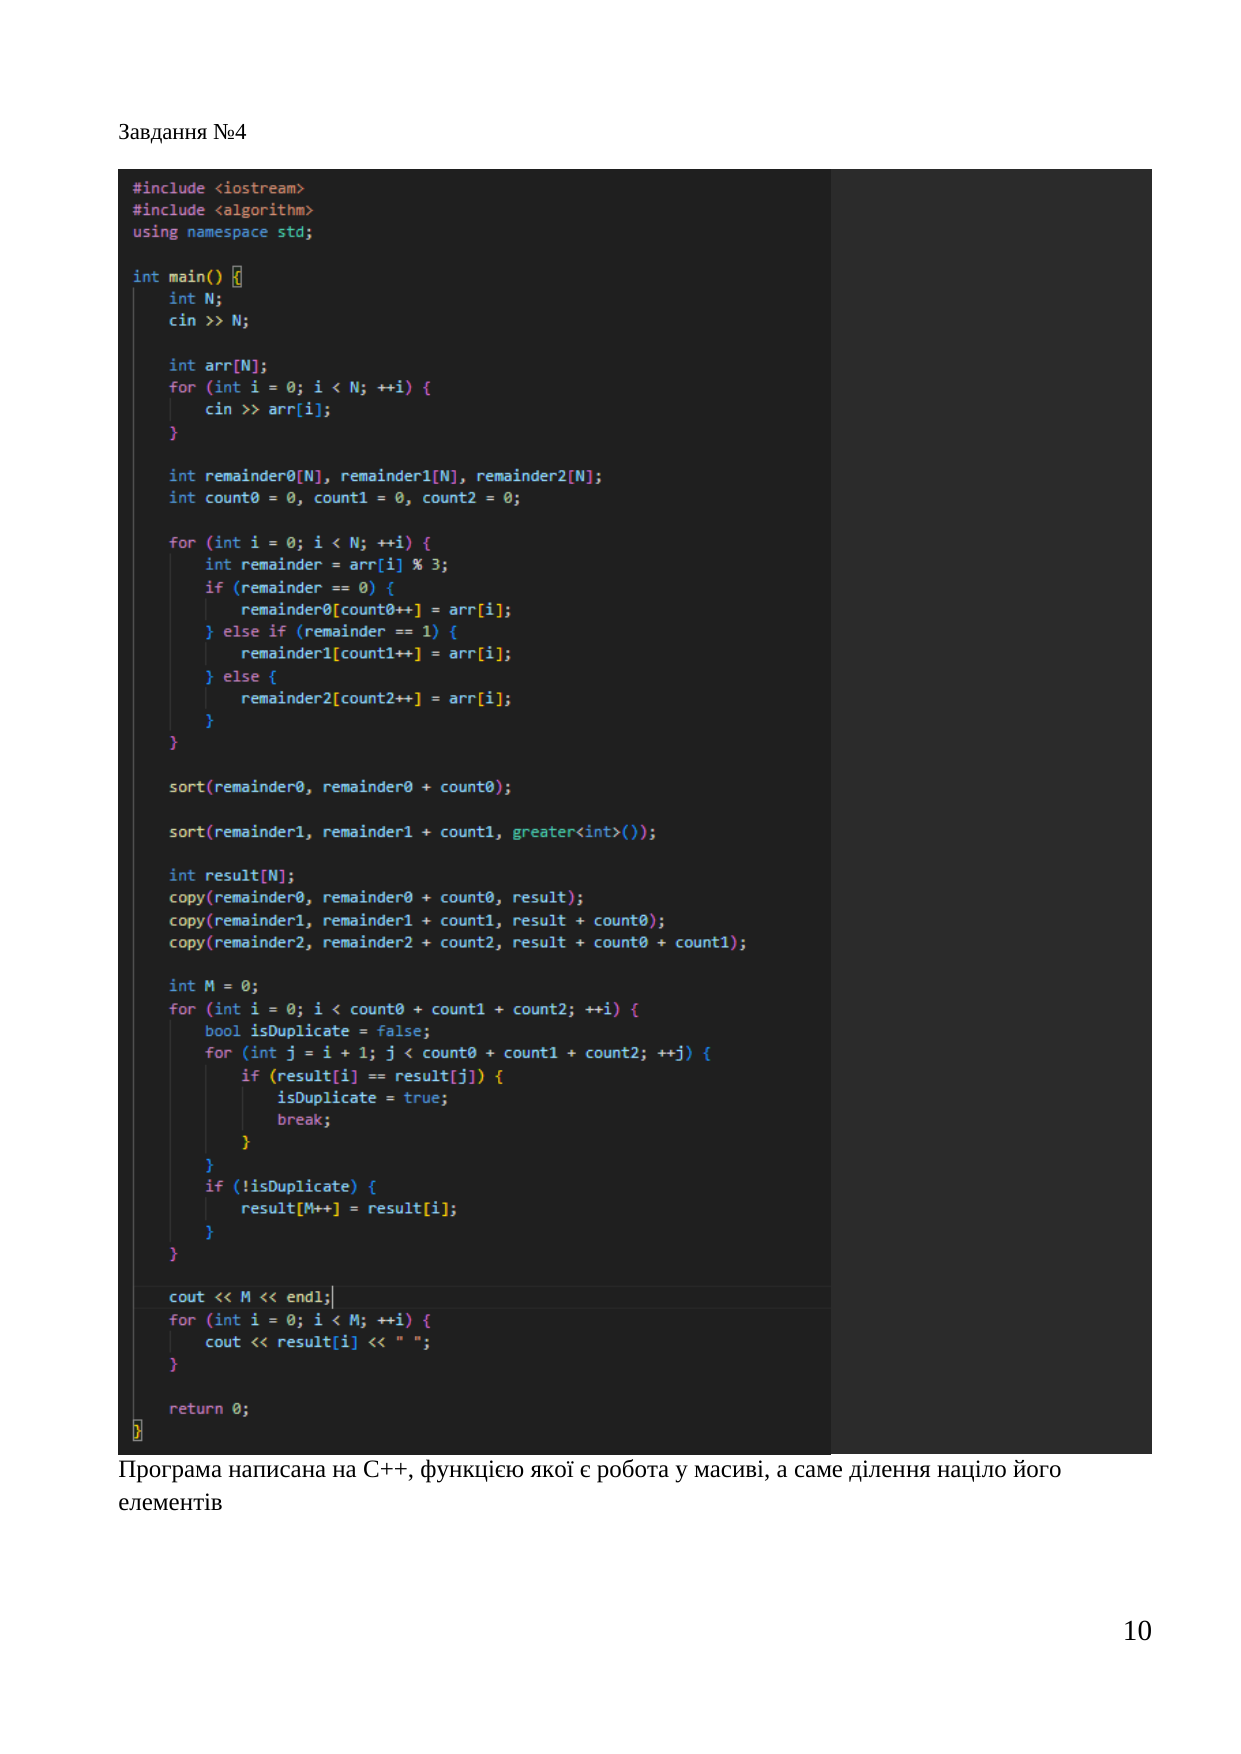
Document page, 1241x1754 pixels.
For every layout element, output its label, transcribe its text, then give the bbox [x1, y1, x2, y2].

text Програма написана на С++, функцією якої є робота у масиві, а саме ділення націло його елементів [118, 1454, 1152, 1516]
text Завдання №4 [118, 118, 1152, 144]
picture [118, 169, 831, 1455]
